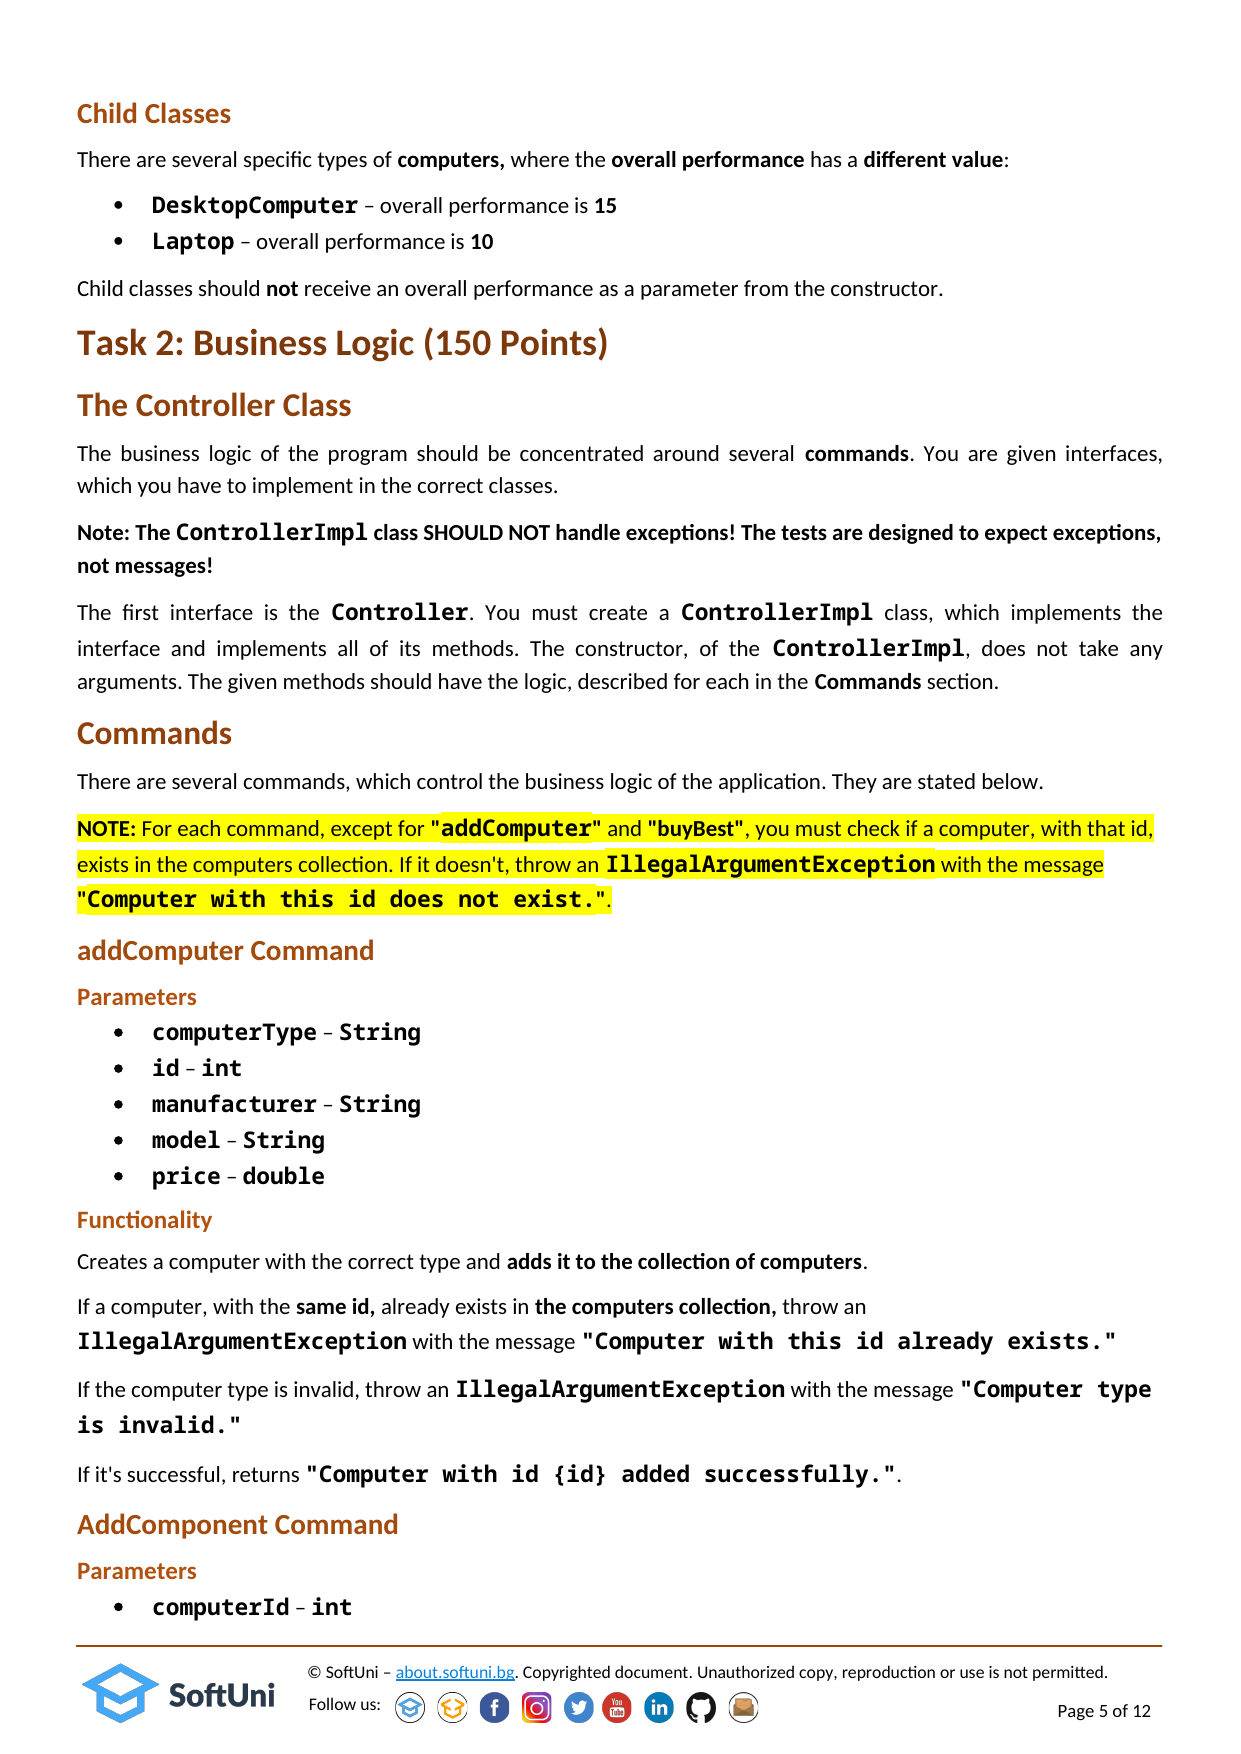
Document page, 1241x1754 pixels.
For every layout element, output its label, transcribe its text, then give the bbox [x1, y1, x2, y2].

list DesktopComputer – overall performance is 15 [114, 189, 1163, 221]
list model – String [114, 1124, 1163, 1155]
text There are several specific types of computers, where the overall performance has a different value: [77, 145, 1163, 173]
list Laptop – overall performance is 10 [114, 225, 1163, 257]
text NOTE: For each command, except for "addComputer" and "buyBest", you must check if a computer, with that id, exists in the computers collection. If it doesn't, throw an IllegalArgumentException with the message "Computer with this id does not exist.". [77, 812, 1163, 915]
subtitle The Controller Class [77, 384, 1163, 424]
list id – int [114, 1052, 1163, 1083]
text Note: The ControllerImpl class SHOULD NOT handle exceptions! The tests are designed to expect exceptions, not messages! [77, 516, 1163, 579]
picture [395, 1692, 425, 1723]
text If the computer type is invalid, throw an IllegalArgumentException with the message "Computer type is invalid." [77, 1373, 1163, 1441]
text Child classes should not receive an overall performance as a parameter from the constructor. [77, 274, 1163, 302]
list price – double [114, 1160, 1163, 1191]
list computerId – int [114, 1590, 1163, 1622]
picture [75, 1658, 281, 1729]
subtitle Parameters [77, 981, 1163, 1012]
picture [644, 1692, 653, 1701]
picture [564, 1692, 594, 1723]
picture [602, 1692, 632, 1723]
subtitle Task 2: Business Logic (150 Points) [77, 318, 1163, 364]
subtitle addComputer Command [77, 932, 1163, 967]
text The business logic of the program should be concentrated around several commands. You are given interfaces, which you have to implement in the correct classes. [77, 439, 1163, 499]
list manufacturer – String [114, 1088, 1163, 1119]
text If a computer, with the same id, already exists in the computers collection, throw an IllegalArgumentException with the message "Computer with this id already exists." [77, 1292, 1163, 1356]
subtitle Child Classes [77, 95, 1163, 131]
text There are several commands, which control the business logic of the application. They are stated below. [77, 767, 1163, 795]
picture [437, 1692, 468, 1723]
subtitle Functionality [77, 1204, 1163, 1235]
text If it's successful, returns "Computer with id {id} added successfully.". [77, 1458, 1163, 1489]
picture [479, 1692, 510, 1723]
picture [644, 1714, 653, 1723]
subtitle AddComponent Command [77, 1506, 1163, 1542]
picture [728, 1692, 759, 1723]
picture [665, 1714, 674, 1723]
subtitle Commands [77, 712, 1163, 752]
picture [658, 1705, 667, 1714]
text Creates a computer with the correct type and adds it to the collection of computers. [77, 1247, 1163, 1276]
picture [686, 1692, 716, 1723]
picture [665, 1692, 674, 1701]
subtitle Parameters [77, 1555, 1163, 1586]
picture [522, 1692, 552, 1723]
text The first interface is the Controller. You must create a ControllerImpl class, which implements the interface and implements all of its methods. The constructor, of the ControllerImpl, does not take any arguments. The given methods should have the logic, described for each in the Commands section. [77, 596, 1163, 695]
list computerType – String [114, 1016, 1163, 1047]
